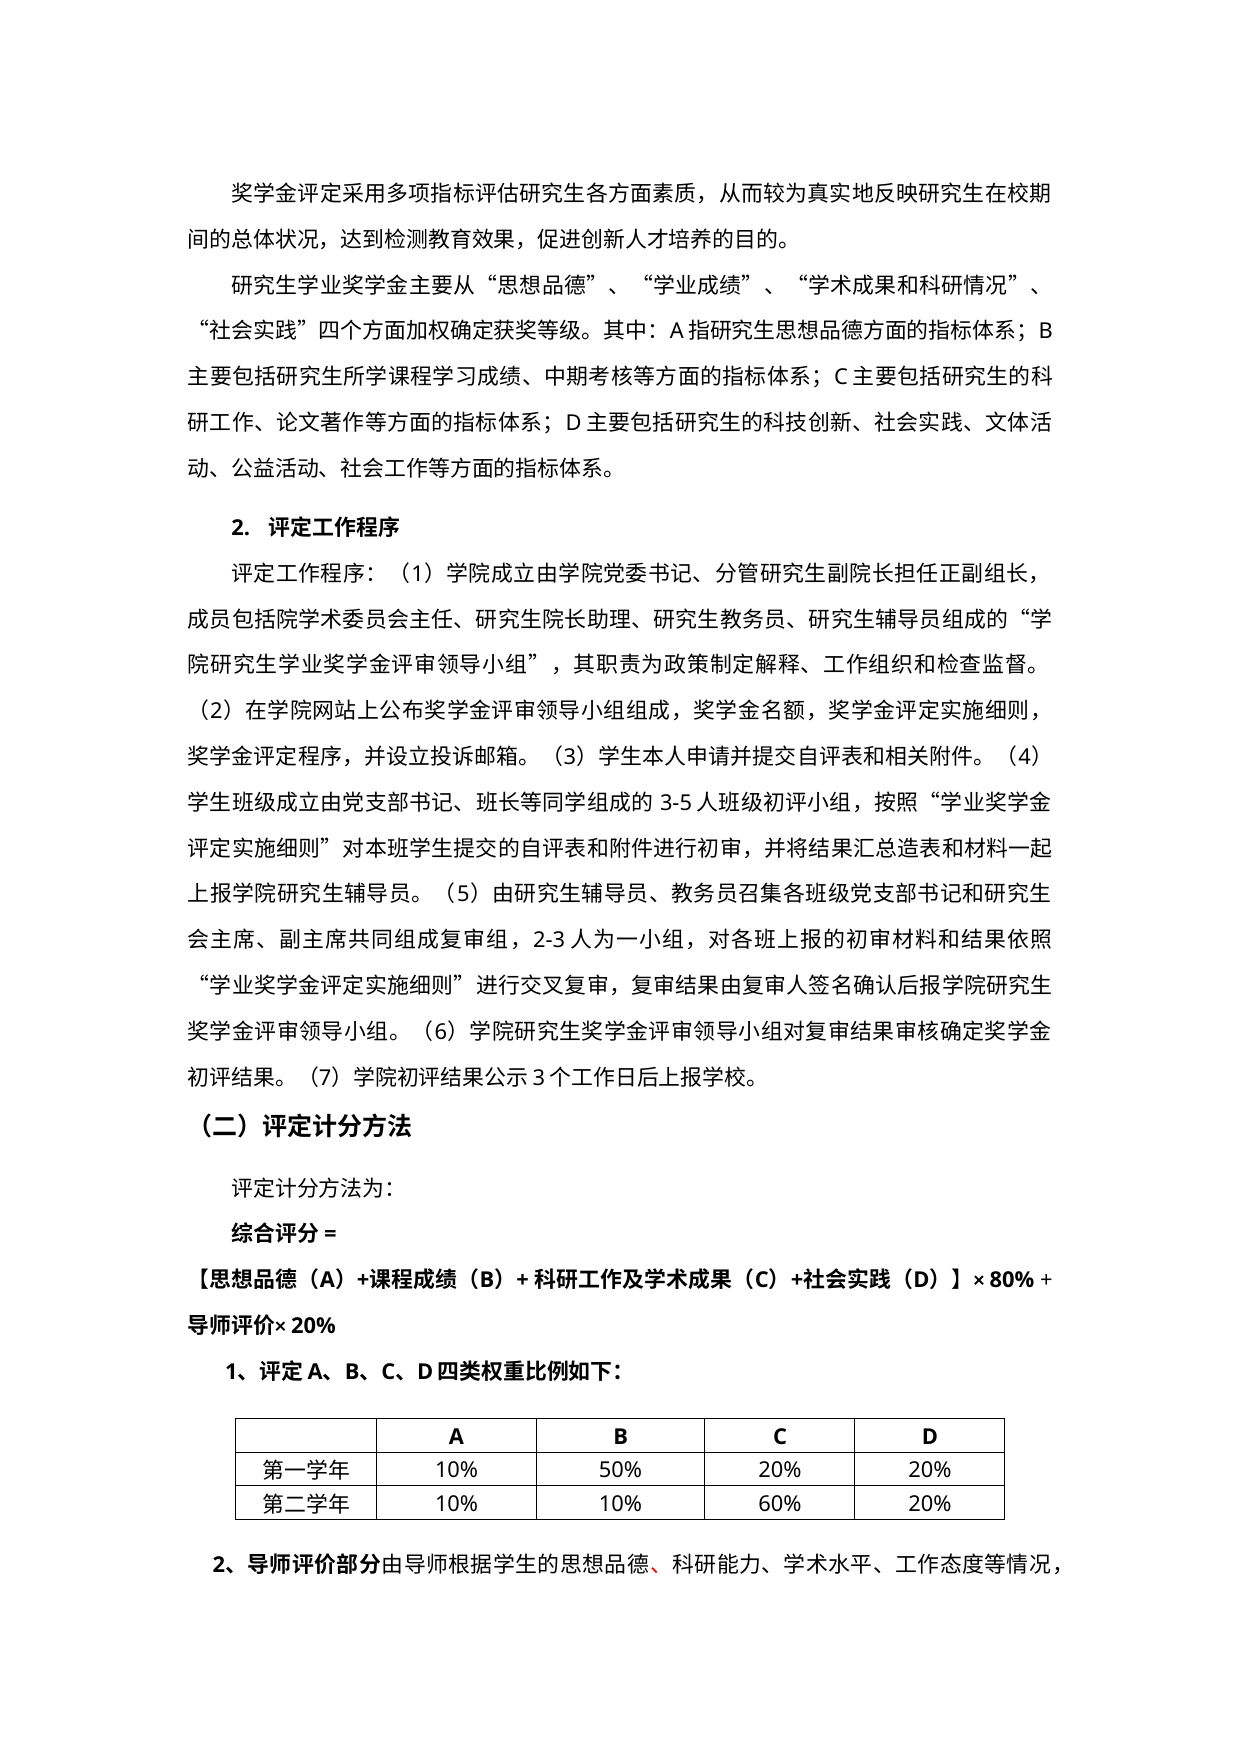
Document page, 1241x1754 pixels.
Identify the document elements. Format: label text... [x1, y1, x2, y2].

text （二）评定计分方法 [187, 1092, 1053, 1157]
table_cell 第二学年 [236, 1486, 376, 1519]
table_cell 60% [705, 1486, 854, 1519]
text 1、评定A、B、C、D四类权重比例如下： [225, 1340, 1053, 1386]
text 研究生学业奖学金主要从“思想品德”、“学业成绩”、“学术成果和科研情况”、“社会实践”四个方面加权确定获奖等级。其中：A指研究生思想品德方面的指标体系；B主要包括研究生所学课程学习成绩、中期考核等方面的指标体系；C主要包括研究生的科研工作、论文著作等方面的指标体系；D主要包括研究生的科技创新、社会实践、文体活动、公益活动、社会工作等方面的指标体系。 [187, 254, 1053, 483]
table_cell 20% [855, 1453, 1004, 1485]
table_header [236, 1419, 376, 1452]
text 【思想品德（A）+课程成绩（B）+ 科研工作及学术成果（C）+社会实践（D）】× 80% + 导师评价× 20% [187, 1248, 1053, 1340]
text 奖学金评定采用多项指标评估研究生各方面素质，从而较为真实地反映研究生在校期间的总体状况，达到检测教育效果，促进创新人才培养的目的。 [187, 162, 1053, 254]
text 评定计分方法为： [187, 1157, 1053, 1202]
table_cell 第一学年 [236, 1453, 376, 1485]
text 评定工作程序：（1）学院成立由学院党委书记、分管研究生副院长担任正副组长，成员包括院学术委员会主任、研究生院长助理、研究生教务员、研究生辅导员组成的“学院研究生学业奖学金评审领导小组”，其职责为政策制定解释、工作组织和检查监督。（2）在学院网站上公布奖学金评审领导小组组成，奖学金名额，奖学金评定实施细则，奖学金评定程序，并设立投诉邮箱。（3）学生本人申请并提交自评表和相关附件。（4）学生班级成立由党支部书记、班长等同学组成的3-5人班级初评小组，按照“学业奖学金评定实施细则”对本班学生提交的自评表和附件进行初审，并将结果汇总造表和材料一起上报学院研究生辅导员。（5）由研究生辅导员、教务员召集各班级党支部书记和研究生会主席、副主席共同组成复审组，2-3人为一小组，对各班上报的初审材料和结果依照“学业奖学金评定实施细则”进行交叉复审，复审结果由复审人签名确认后报学院研究生奖学金评审领导小组。（6）学院研究生奖学金评审领导小组对复审结果审核确定奖学金初评结果。（7）学院初评结果公示3个工作日后上报学校。 [187, 542, 1053, 1092]
table_cell 10% [377, 1486, 536, 1519]
table_cell 20% [855, 1486, 1004, 1519]
table_cell 20% [705, 1453, 854, 1485]
table_header B [537, 1419, 704, 1452]
table_cell 50% [537, 1453, 704, 1485]
table_cell 10% [377, 1453, 536, 1485]
list 评定工作程序 [231, 496, 1053, 542]
table_header D [855, 1419, 1004, 1452]
table_cell 10% [537, 1486, 704, 1519]
table_header A [377, 1419, 536, 1452]
table_header C [705, 1419, 854, 1452]
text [187, 1533, 1053, 1579]
text 综合评分 = [187, 1202, 1053, 1248]
